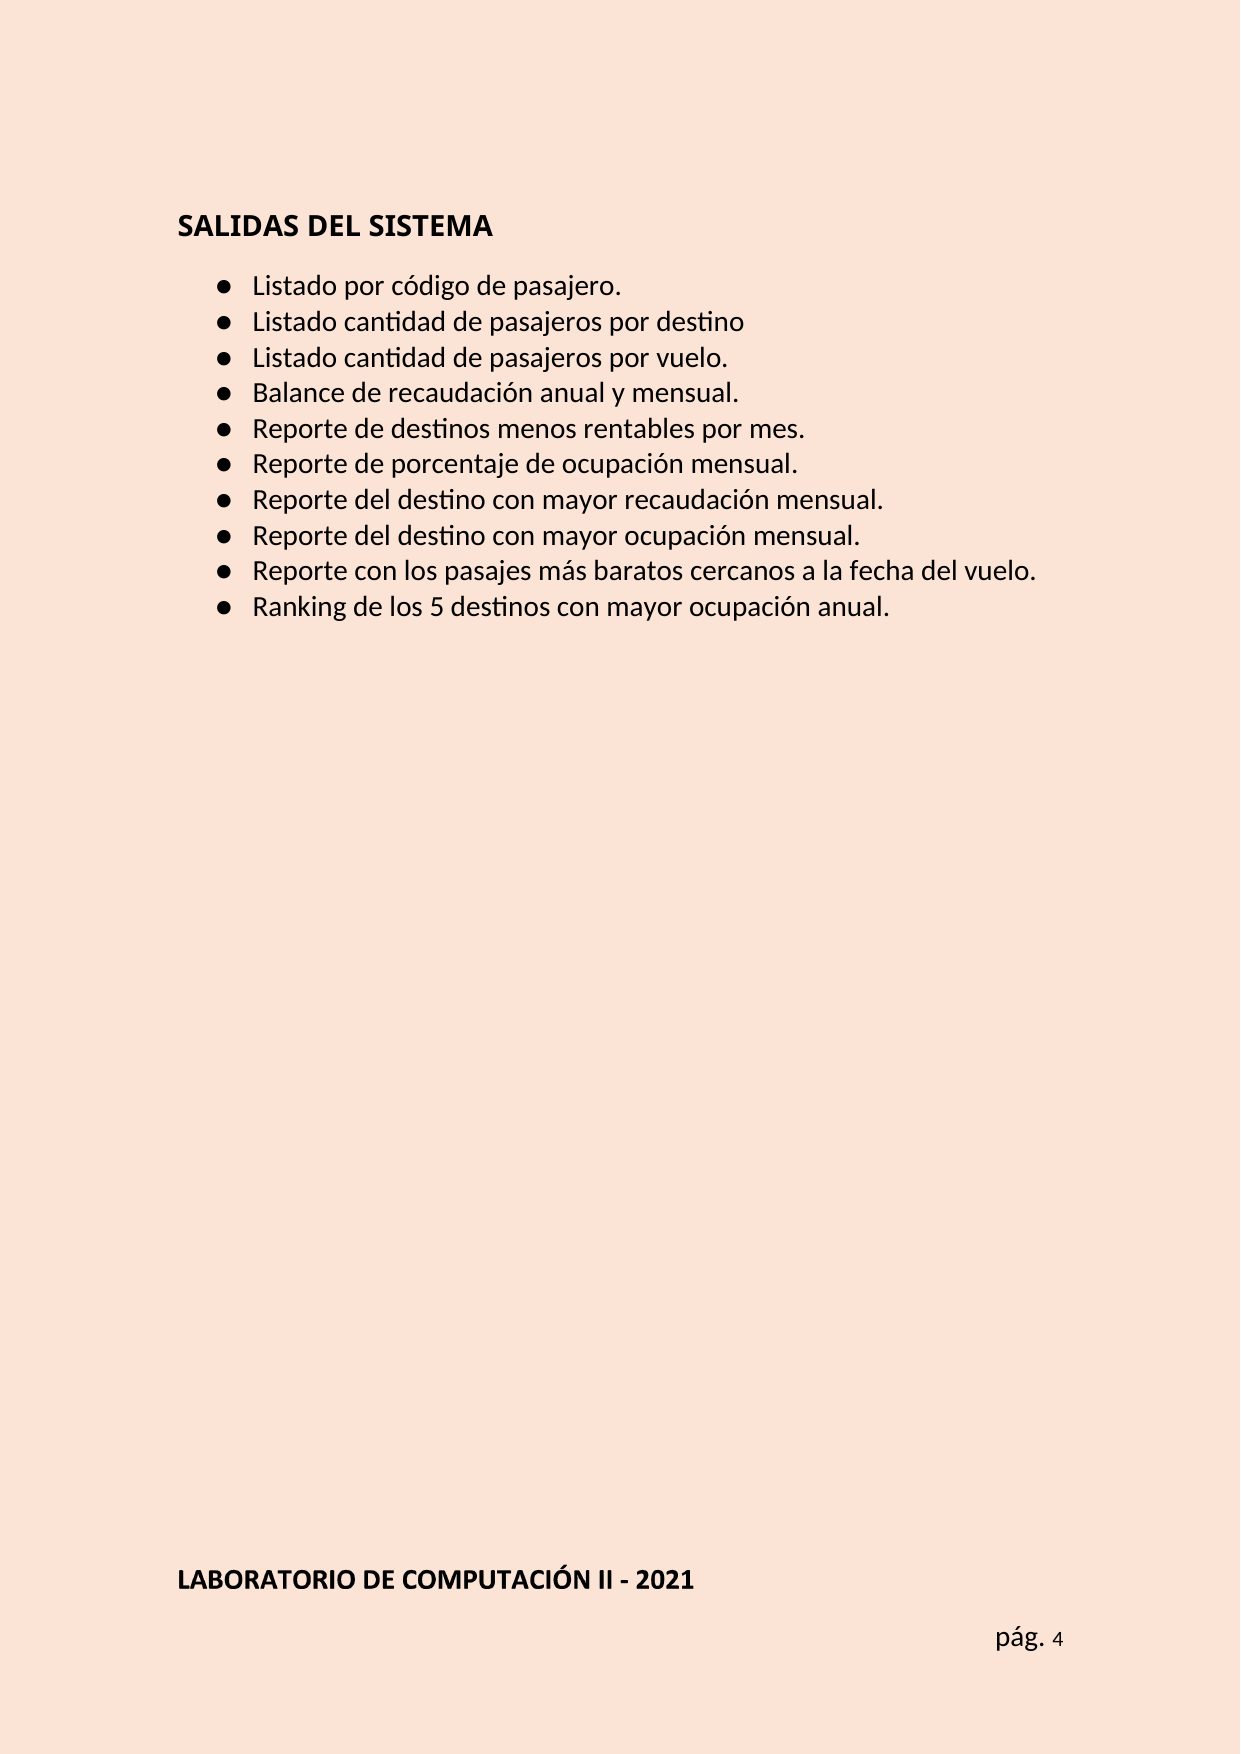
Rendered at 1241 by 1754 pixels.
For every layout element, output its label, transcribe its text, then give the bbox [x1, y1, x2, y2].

list Reporte del destino con mayor ocupación mensual. [215, 517, 1063, 552]
text SALIDAS DEL SISTEMA [177, 205, 1063, 245]
list Reporte del destino con mayor recaudación mensual. [215, 481, 1063, 517]
list Reporte con los pasajes más baratos cercanos a la fecha del vuelo. [215, 552, 1063, 588]
list Ranking de los 5 destinos con mayor ocupación anual. [215, 588, 1063, 624]
list Listado cantidad de pasajeros por vuelo. [215, 339, 1063, 374]
list Listado por código de pasajero. [215, 267, 1063, 303]
list Balance de recaudación anual y mensual. [215, 374, 1063, 410]
list Listado cantidad de pasajeros por destino [215, 303, 1063, 339]
picture [177, 1561, 1064, 1618]
list Reporte de porcentaje de ocupación mensual. [215, 446, 1063, 481]
list Reporte de destinos menos rentables por mes. [215, 410, 1063, 446]
